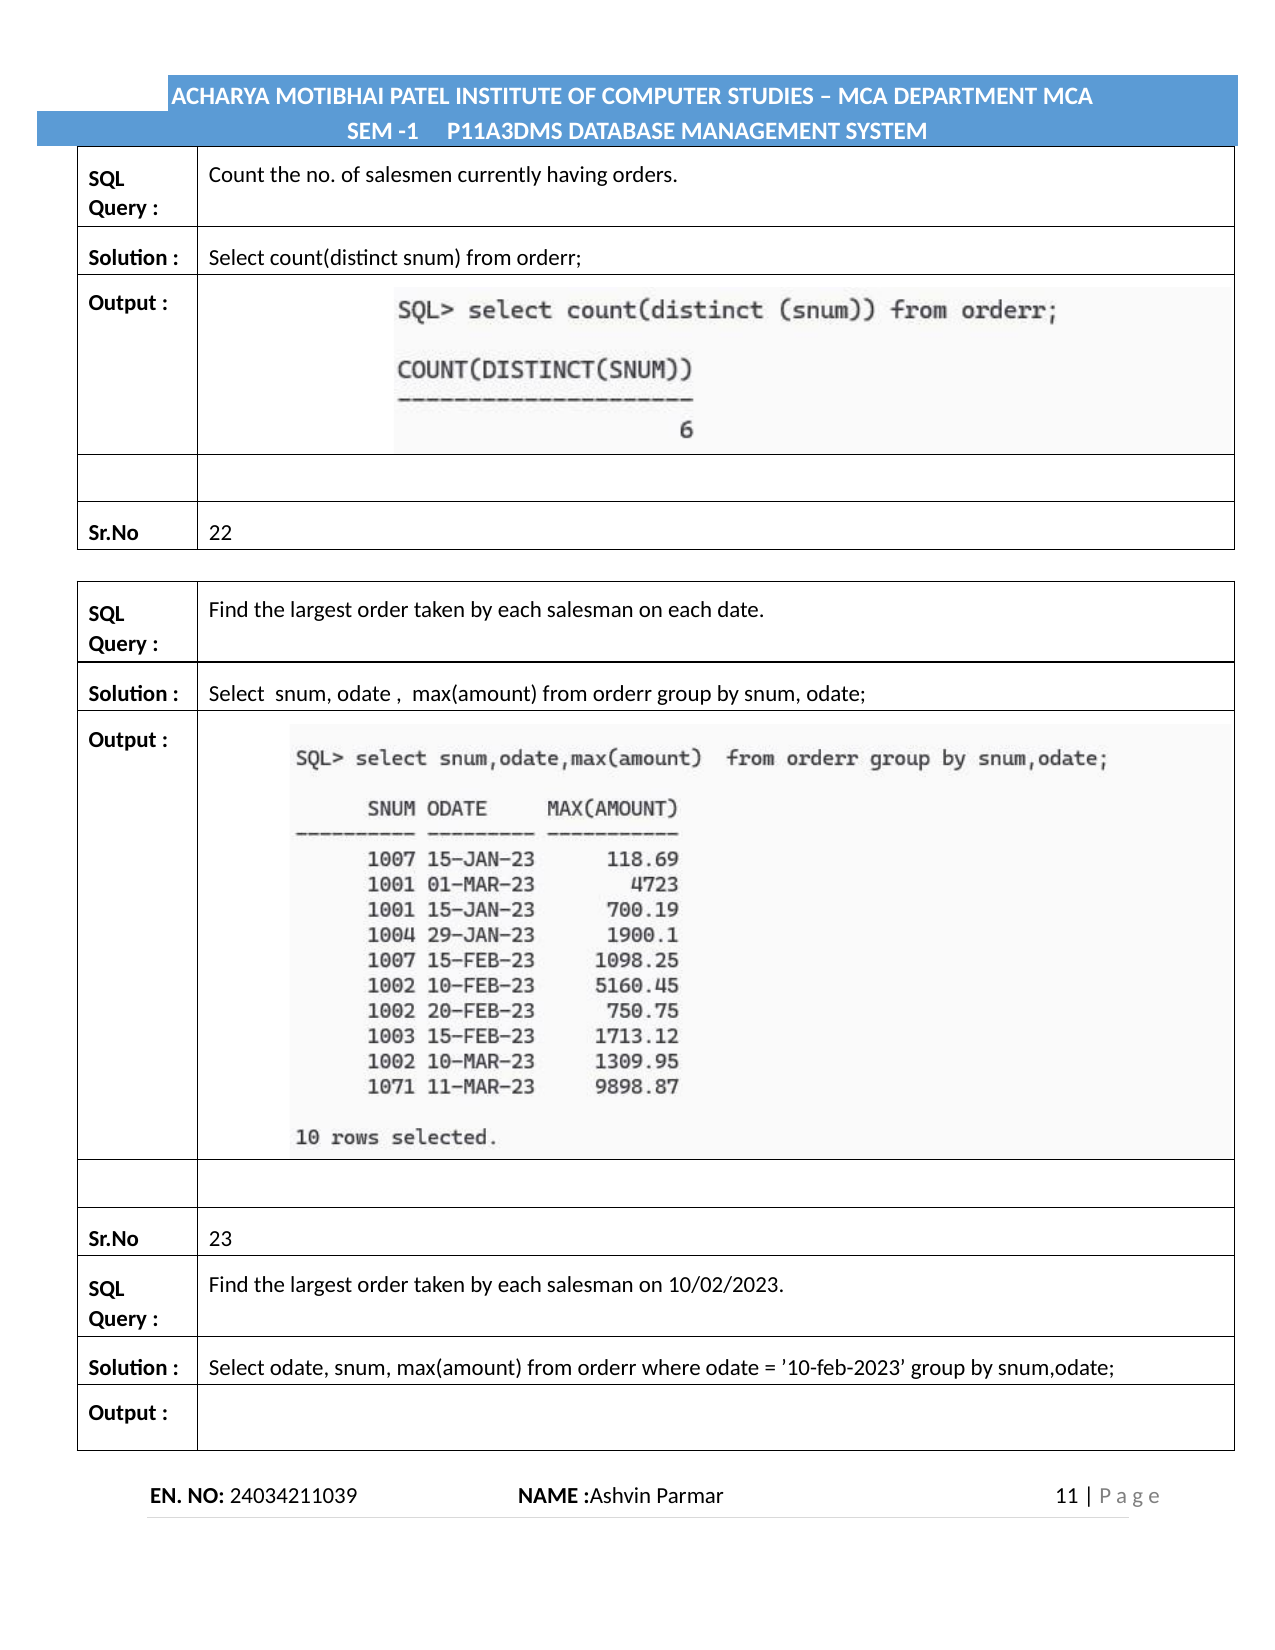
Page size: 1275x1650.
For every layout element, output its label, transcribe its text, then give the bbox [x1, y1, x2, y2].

table_cell Select count(distinct snum) from orderr; [198, 227, 1234, 274]
table_cell 23 [198, 1208, 1234, 1255]
table_cell SQL Query : [78, 1256, 197, 1336]
table_cell 22 [198, 502, 1234, 549]
table_cell [198, 275, 1234, 453]
table_cell [78, 455, 197, 501]
table_cell Solution : [78, 1337, 197, 1384]
table_cell Output : [78, 711, 197, 1159]
table_cell SQL Query : [78, 147, 197, 226]
table_cell [198, 1160, 1234, 1207]
table_cell Sr.No [78, 1208, 197, 1255]
table_cell Solution : [78, 227, 197, 274]
table_cell Count the no. of salesmen currently having orders. [198, 147, 1234, 226]
table_cell Find the largest order taken by each salesman on 10/02/2023. [198, 1256, 1234, 1336]
table_cell Output : [78, 275, 197, 453]
picture [289, 724, 1232, 1159]
table_header Find the largest order taken by each salesman on each date. [198, 582, 1234, 661]
table_cell [78, 1160, 197, 1207]
table_cell Sr.No [78, 502, 197, 549]
table_cell [198, 455, 1234, 501]
table_cell [198, 1385, 1234, 1450]
table_cell [198, 711, 1234, 1159]
picture [393, 287, 1232, 454]
table_header SQL Query : [78, 582, 197, 661]
table_cell Output : [78, 1385, 197, 1450]
table_cell Select odate, snum, max(amount) from orderr where odate = ’10-feb-2023’ group by snum,odate; [198, 1337, 1234, 1384]
table_cell Solution : [78, 663, 197, 710]
table_cell Select snum, odate , max(amount) from orderr group by snum, odate; [198, 663, 1234, 710]
